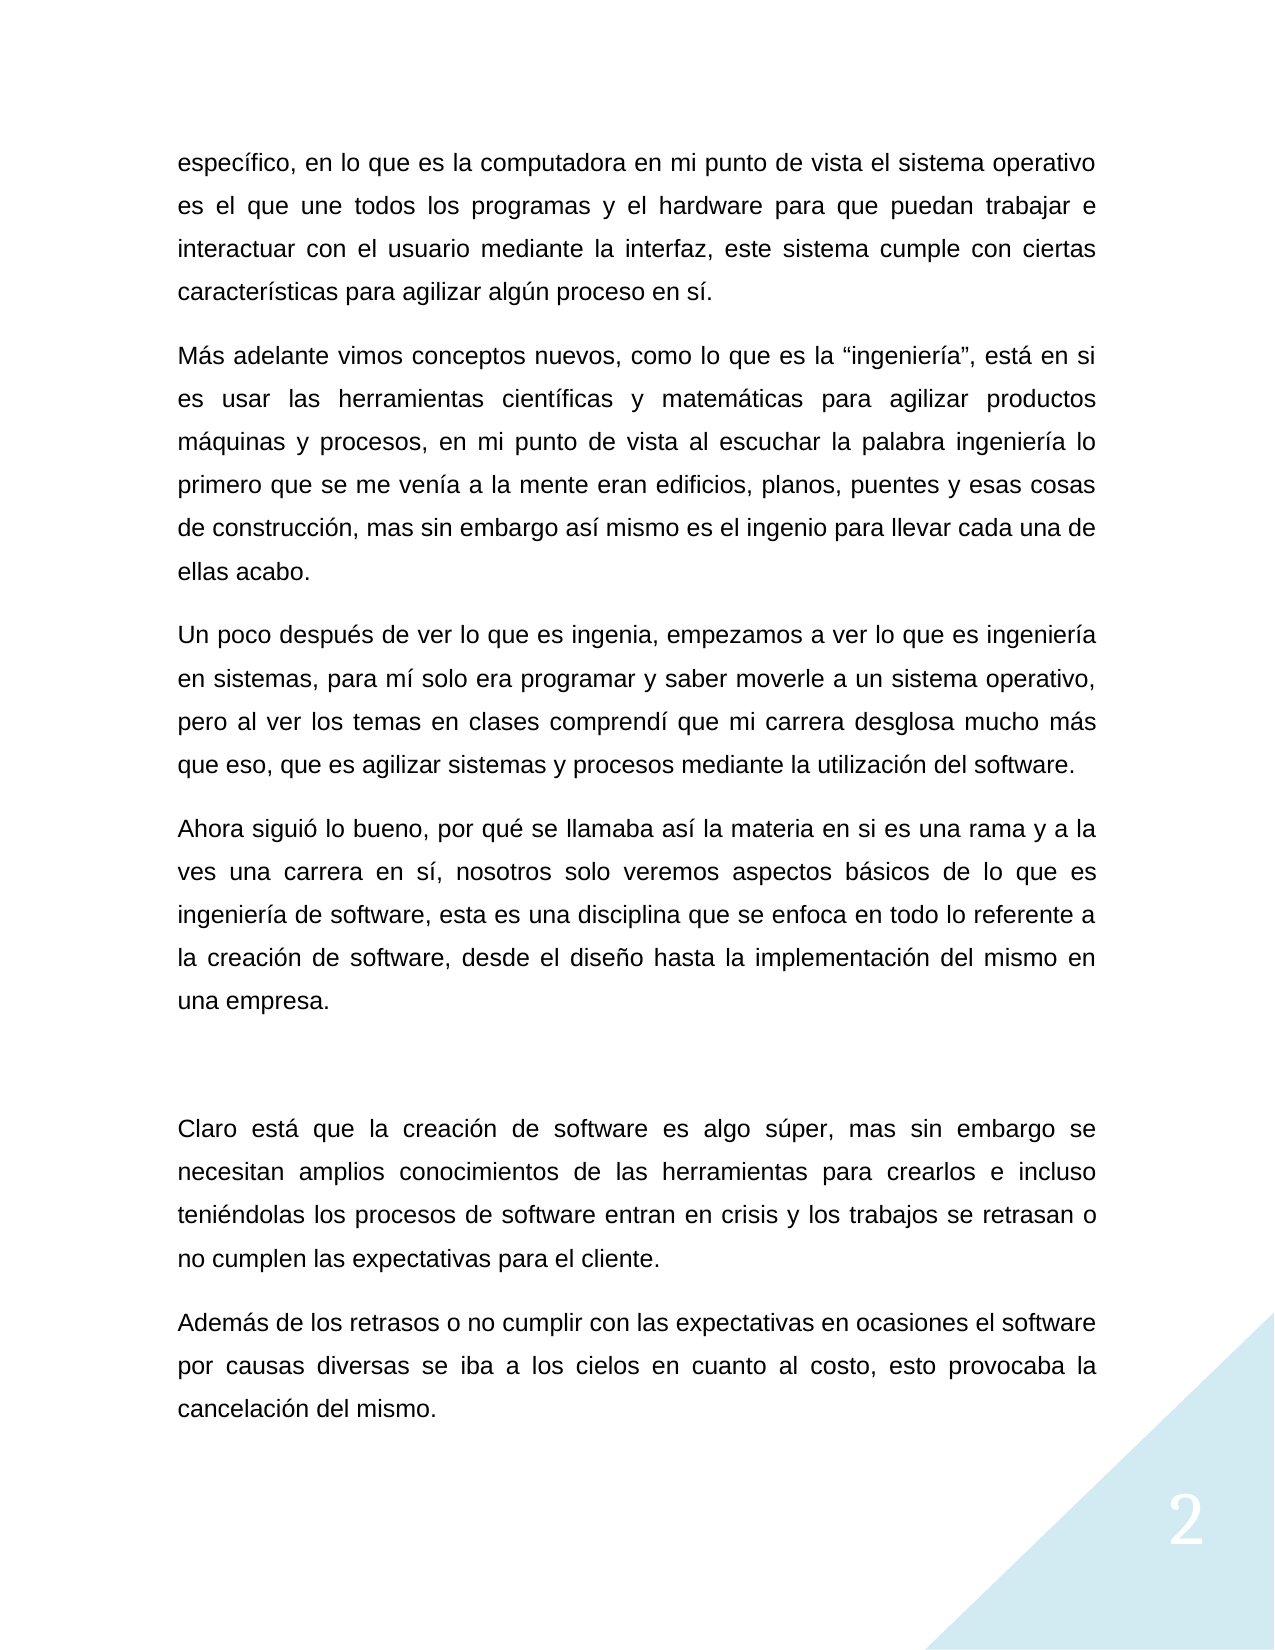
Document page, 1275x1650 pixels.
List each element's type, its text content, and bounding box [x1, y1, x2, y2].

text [177, 148, 1098, 306]
text Ahora siguió lo bueno, por qué se llamaba así la materia en si es una rama y a la ves una carrera en sí, nosotros solo veremos aspectos básicos de lo que es ingeniería de software, esta es una disciplina que se enfoca en todo lo referente a la creación de software, desde el diseño hasta la implementación del mismo en una empresa. [177, 814, 1098, 1015]
text Más adelante vimos conceptos nuevos, como lo que es la “ingeniería”, está en si es usar las herramientas científicas y matemáticas para agilizar productos máquinas y procesos, en mi punto de vista al escuchar la palabra ingeniería lo primero que se me venía a la mente eran edificios, planos, puentes y esas cosas de construcción, mas sin embargo así mismo es el ingenio para llevar cada una de ellas acabo. [177, 341, 1098, 585]
text Claro está que la creación de software es algo súper, mas sin embargo se necesitan amplios conocimientos de las herramientas para crearlos e incluso teniéndolas los procesos de software entran en crisis y los trabajos se retrasan o no cumplen las expectativas para el cliente. [177, 1114, 1098, 1272]
text Además de los retrasos o no cumplir con las expectativas en ocasiones el software por causas diversas se iba a los cielos en cuanto al costo, esto provocaba la cancelación del mismo. [177, 1308, 1098, 1423]
text Un poco después de ver lo que es ingenia, empezamos a ver lo que es ingeniería en sistemas, para mí solo era programar y saber moverle a un sistema operativo, pero al ver los temas en clases comprendí que mi carrera desglosa mucho más que eso, que es agilizar sistemas y procesos mediante la utilización del software. [177, 621, 1098, 779]
